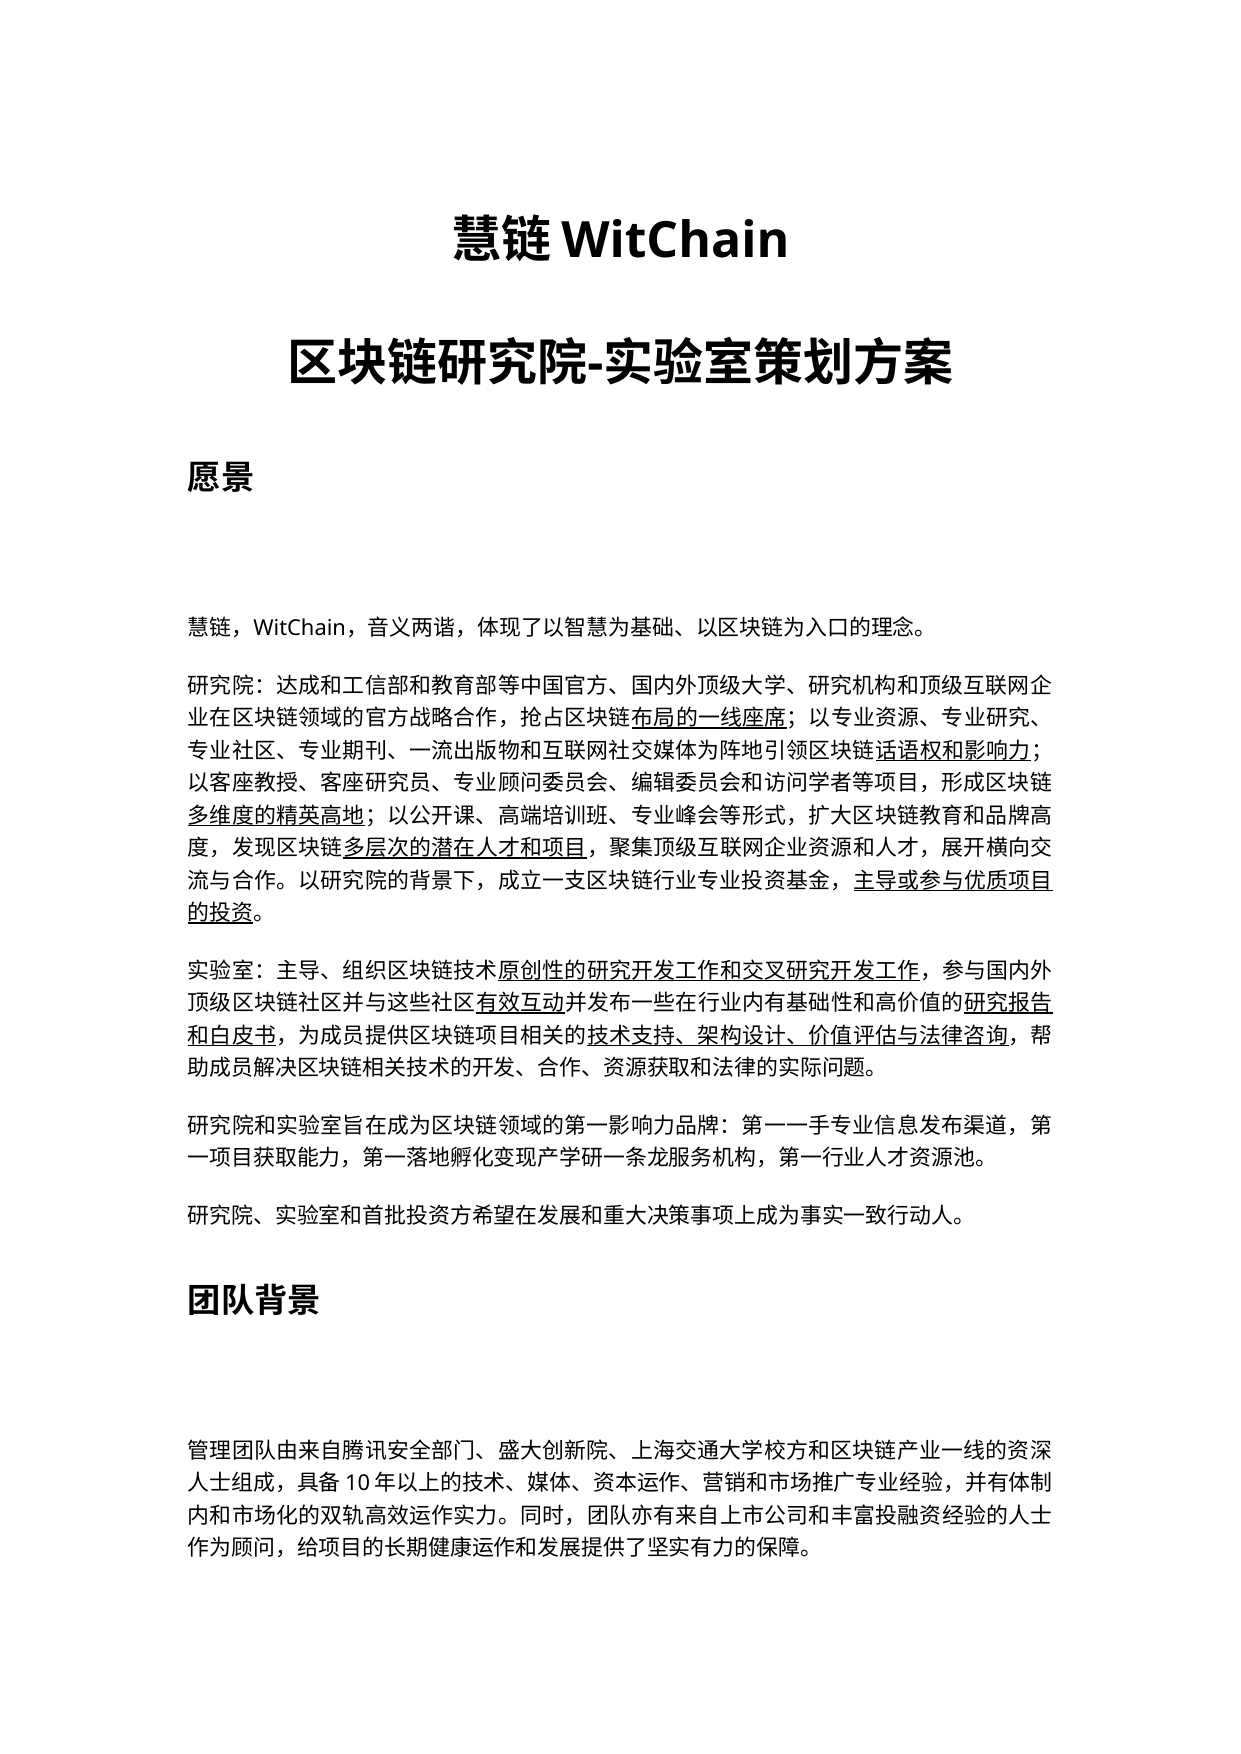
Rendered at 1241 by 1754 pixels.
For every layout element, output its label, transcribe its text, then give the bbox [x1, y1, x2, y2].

subtitle 愿景 [187, 442, 1053, 507]
text 慧链，WitChain，音义两谐，体现了以智慧为基础、以区块链为入口的理念。 [187, 610, 1053, 642]
text 实验室：主导、组织区块链技术原创性的研究开发工作和交叉研究开发工作，参与国内外顶级区块链社区并与这些社区有效互动并发布一些在行业内有基础性和高价值的研究报告和白皮书，为成员提供区块链项目相关的技术支持、架构设计、价值评估与法律咨询，帮助成员解决区块链相关技术的开发、合作、资源获取和法律的实际问题。 [187, 952, 1053, 1082]
subtitle 团队背景 [187, 1265, 1053, 1330]
text 研究院：达成和工信部和教育部等中国官方、国内外顶级大学、研究机构和顶级互联网企业在区块链领域的官方战略合作，抢占区块链布局的一线座席；以专业资源、专业研究、专业社区、专业期刊、一流出版物和互联网社交媒体为阵地引领区块链话语权和影响力；以客座教授、客座研究员、专业顾问委员会、编辑委员会和访问学者等项目，形成区块链多维度的精英高地；以公开课、高端培训班、专业峰会等形式，扩大区块链教育和品牌高度，发现区块链多层次的潜在人才和项目，聚集顶级互联网企业资源和人才，展开横向交流与合作。以研究院的背景下，成立一支区块链行业专业投资基金，主导或参与优质项目的投资。 [187, 667, 1053, 927]
text 管理团队由来自腾讯安全部门、盛大创新院、上海交通大学校方和区块链产业一线的资深人士组成，具备10年以上的技术、媒体、资本运作、营销和市场推广专业经验，并有体制内和市场化的双轨高效运作实力。同时，团队亦有来自上市公司和丰富投融资经验的人士作为顾问，给项目的长期健康运作和发展提供了坚实有力的保障。 [187, 1432, 1053, 1562]
text 研究院、实验室和首批投资方希望在发展和重大决策事项上成为事实一致行动人。 [187, 1197, 1053, 1230]
title 慧链WitChain [187, 187, 1053, 284]
text 研究院和实验室旨在成为区块链领域的第一影响力品牌：第一一手专业信息发布渠道，第一项目获取能力，第一落地孵化变现产学研一条龙服务机构，第一行业人才资源池。 [187, 1107, 1053, 1172]
title 区块链研究院-实验室策划方案 [187, 309, 1053, 407]
